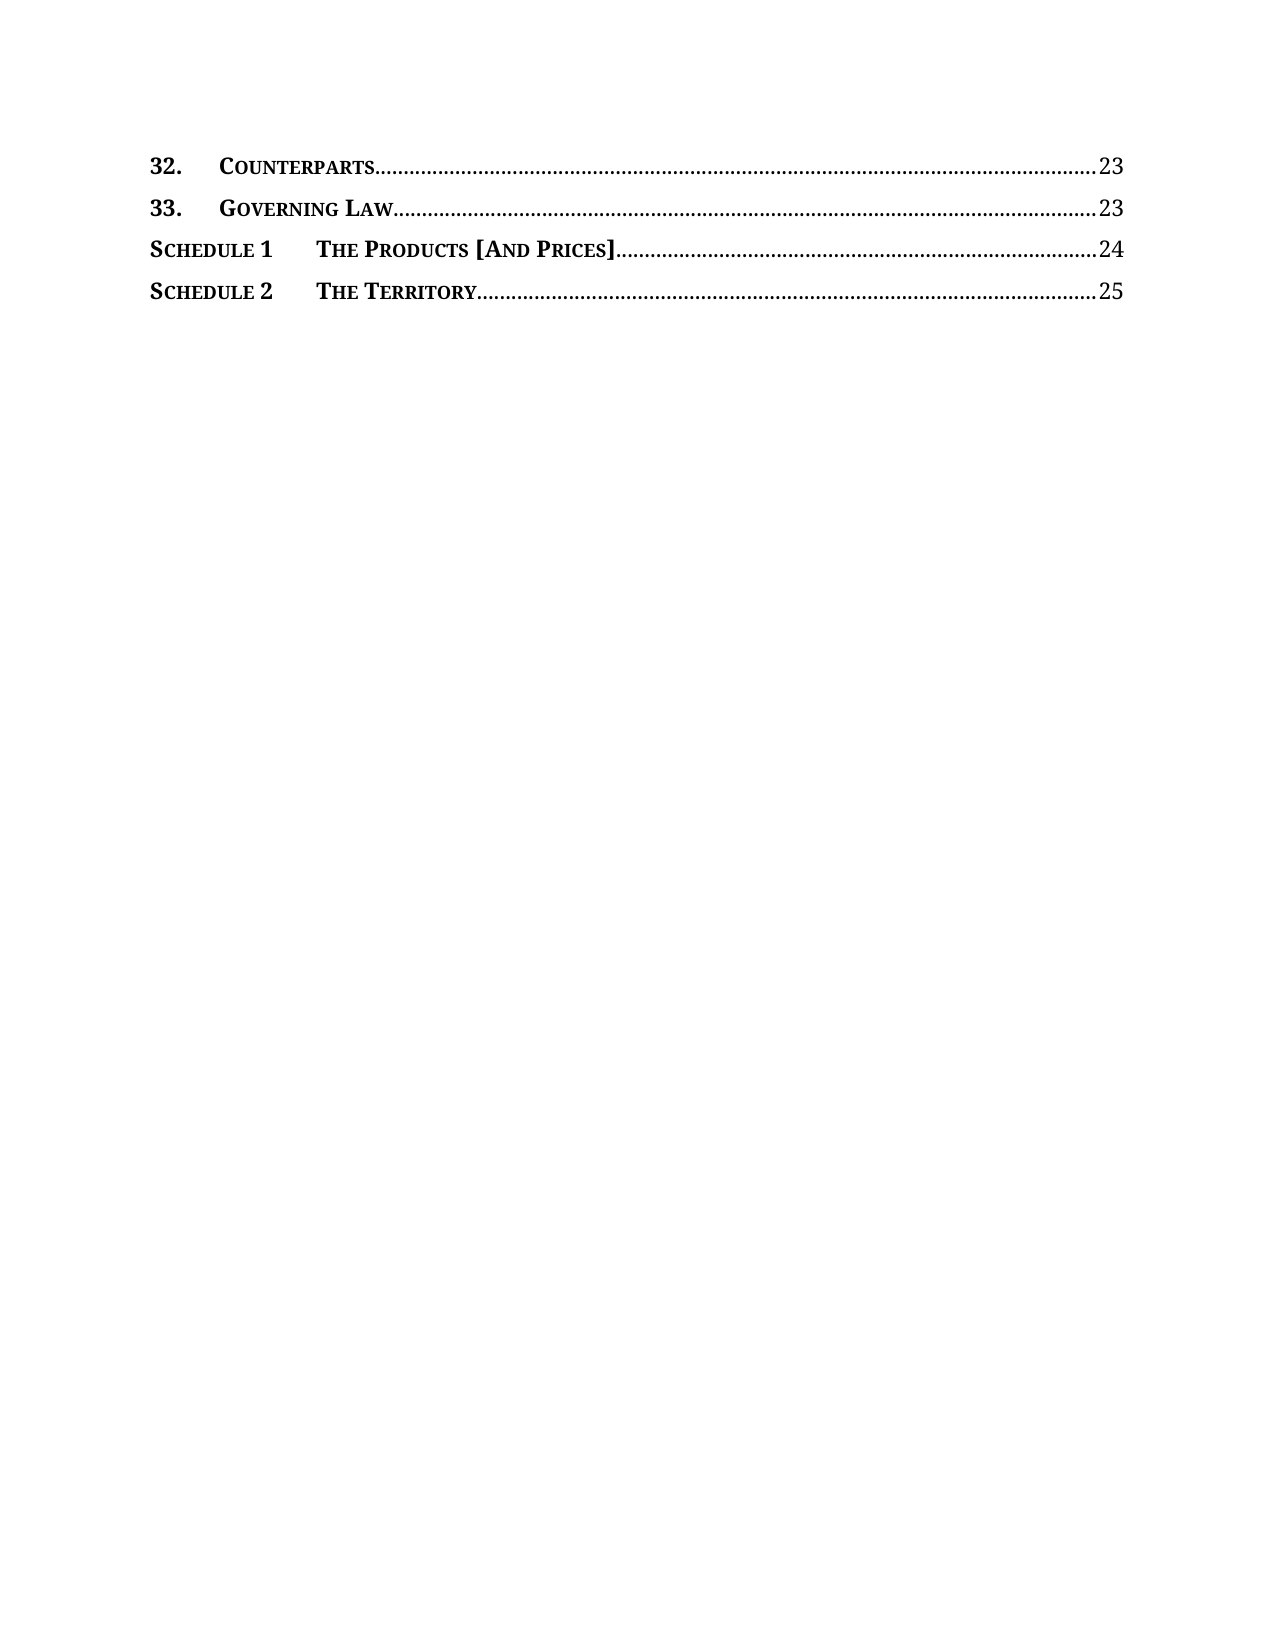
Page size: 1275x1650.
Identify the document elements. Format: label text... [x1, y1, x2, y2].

text Schedule 1 The Products [And Prices] 24 [150, 233, 1125, 264]
text 33. Governing Law 23 [150, 192, 1125, 223]
text 32. Counterparts 23 [150, 150, 1125, 181]
text Schedule 2 The Territory 25 [150, 275, 1125, 306]
